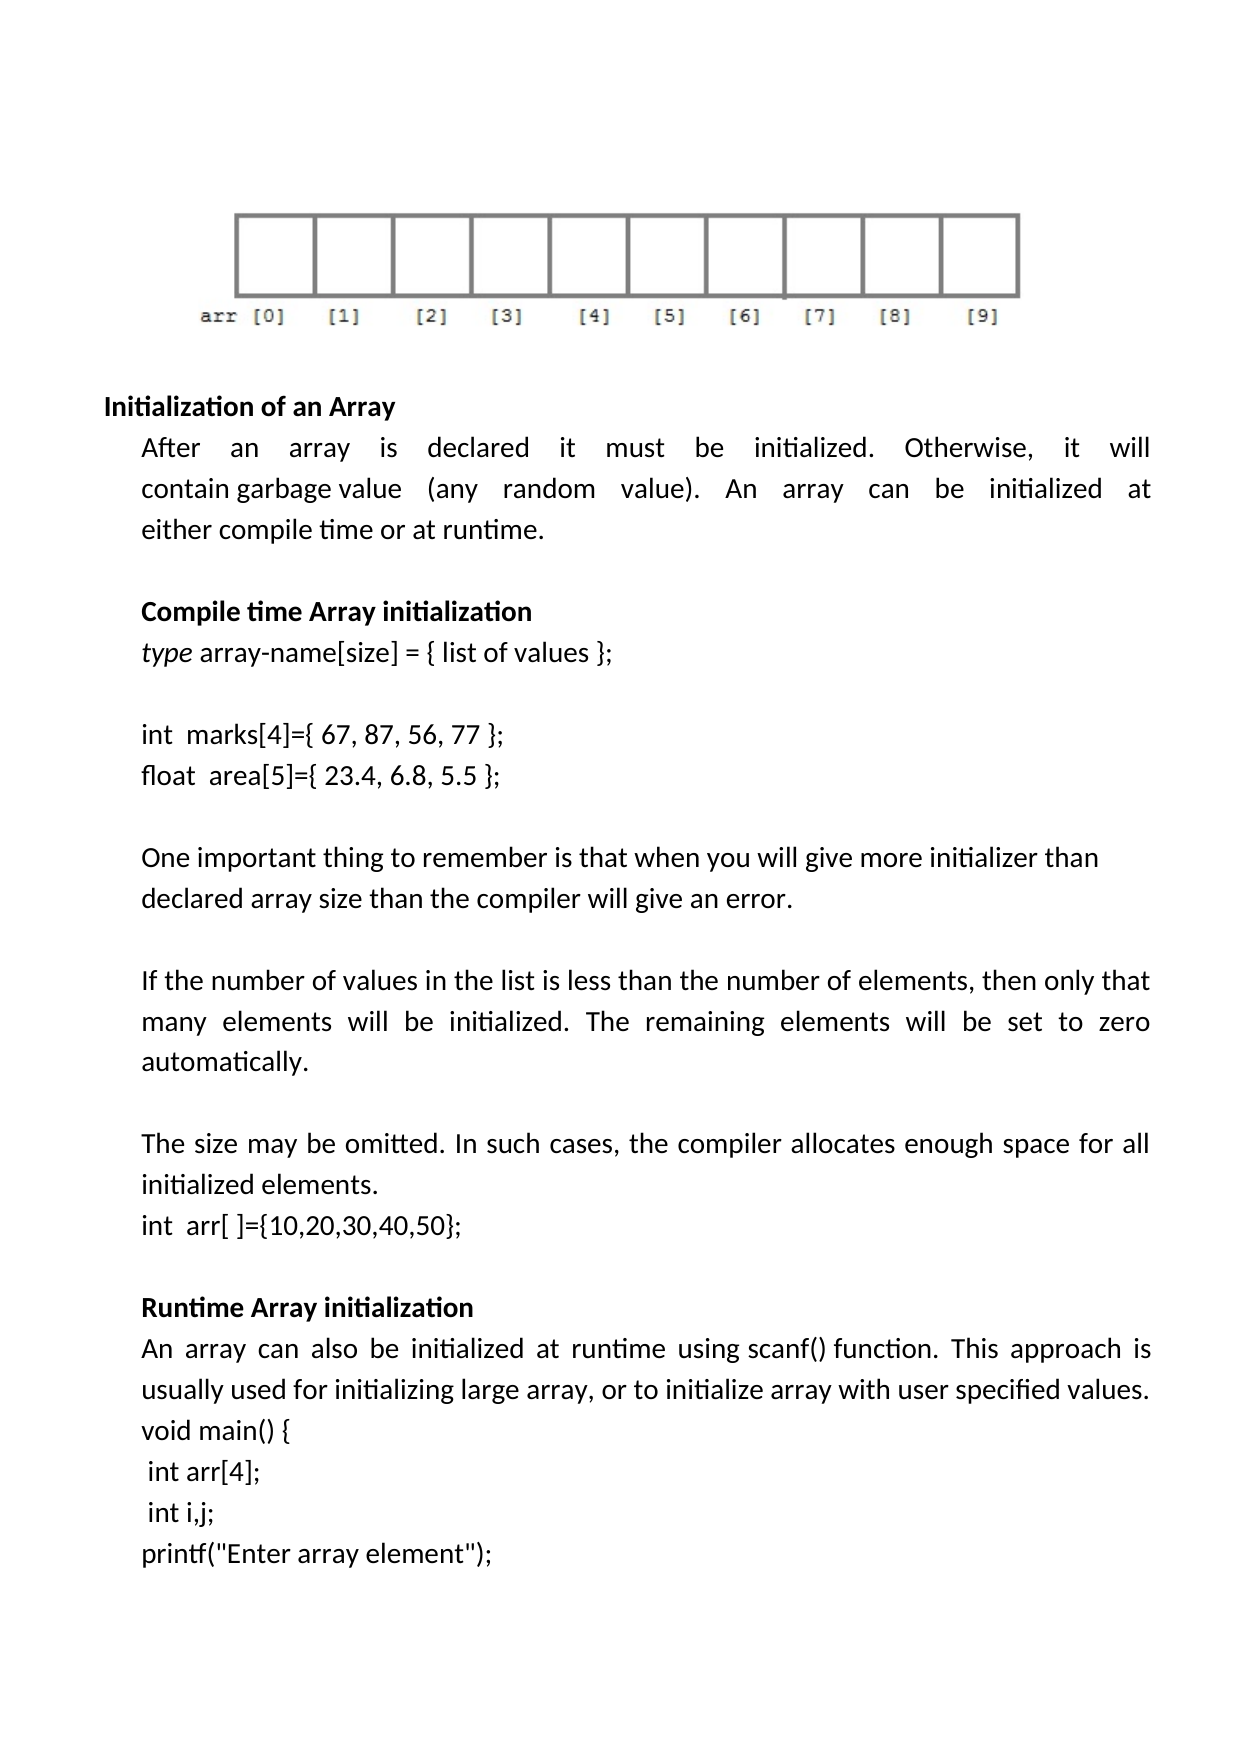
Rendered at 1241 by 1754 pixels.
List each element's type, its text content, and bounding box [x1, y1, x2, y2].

text printf("Enter array element"); [141, 1535, 1152, 1570]
text Compile time Array initialization [141, 593, 1152, 629]
text int i,j; [141, 1494, 1152, 1529]
text float area[5]={ 23.4, 6.8, 5.5 }; [141, 757, 1152, 793]
text type array-name[size] = { list of values }; [141, 634, 1152, 670]
text Initialization of an Array [103, 388, 1152, 424]
text One important thing to remember is that when you will give more initializer than declared array size than the compiler will give an error. [141, 839, 1152, 915]
text int marks[4]={ 67, 87, 56, 77 }; [141, 716, 1152, 752]
text After an array is declared it must be initialized. Otherwise, it will contain garbage value (any random value). An array can be initialized at either compile time or at runtime. [141, 429, 1152, 547]
text An array can also be initialized at runtime using scanf() function. This approach is usually used for initializing large array, or to initialize array with user specified values. [141, 1330, 1152, 1407]
text Runtime Array initialization [141, 1289, 1152, 1325]
picture [197, 150, 1058, 385]
text If the number of values in the list is less than the number of elements, then only that many elements will be initialized. The remaining elements will be set to zero automatically. [141, 962, 1152, 1079]
text int arr[ ]={10,20,30,40,50}; [141, 1207, 1152, 1243]
text int arr[4]; [141, 1453, 1152, 1488]
text The size may be omitted. In such cases, the compiler allocates enough space for all initialized elements. [141, 1125, 1152, 1202]
text void main() { [141, 1412, 1152, 1448]
